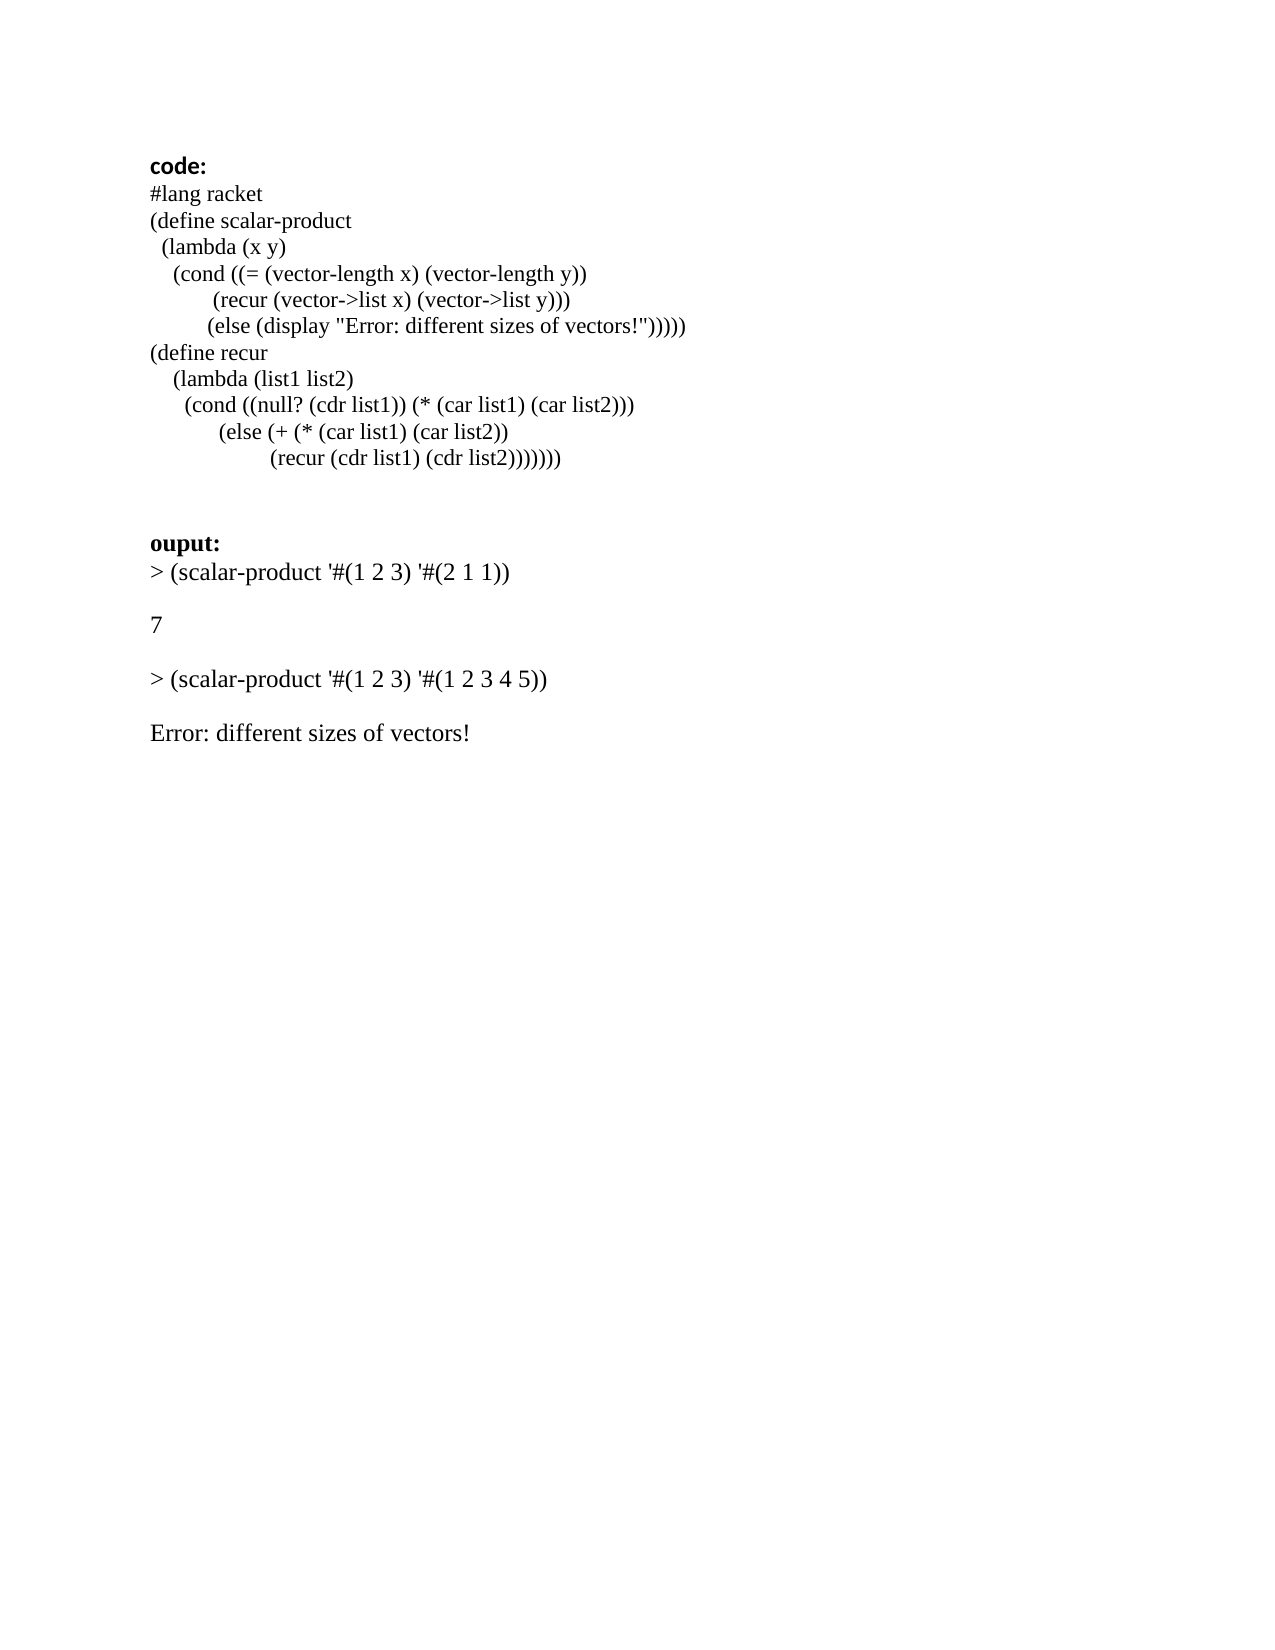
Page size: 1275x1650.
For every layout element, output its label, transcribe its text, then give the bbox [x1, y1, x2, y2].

text (else (display "Error: different sizes of vectors!"))))) [150, 312, 1125, 339]
text (cond ((= (vector-length x) (vector-length y)) [150, 259, 1125, 286]
text 7 [150, 610, 1125, 639]
text (lambda (x y) [150, 233, 1125, 259]
text (else (+ (* (car list1) (car list2)) [150, 418, 1125, 444]
text (define scalar-product [150, 207, 1125, 233]
text > (scalar-product '#(1 2 3) '#(1 2 3 4 5)) [150, 664, 1125, 693]
text ouput: [150, 528, 1125, 557]
text code: [150, 150, 1125, 181]
text Error: different sizes of vectors! [150, 718, 1125, 747]
text (recur (cdr list1) (cdr list2))))))) [150, 444, 1125, 470]
text (define recur [150, 339, 1125, 365]
text (recur (vector->list x) (vector->list y))) [150, 286, 1125, 312]
text > (scalar-product '#(1 2 3) '#(2 1 1)) [150, 557, 1125, 585]
text #lang racket [150, 181, 1125, 207]
text (lambda (list1 list2) [150, 365, 1125, 391]
text (cond ((null? (cdr list1)) (* (car list1) (car list2))) [150, 391, 1125, 418]
